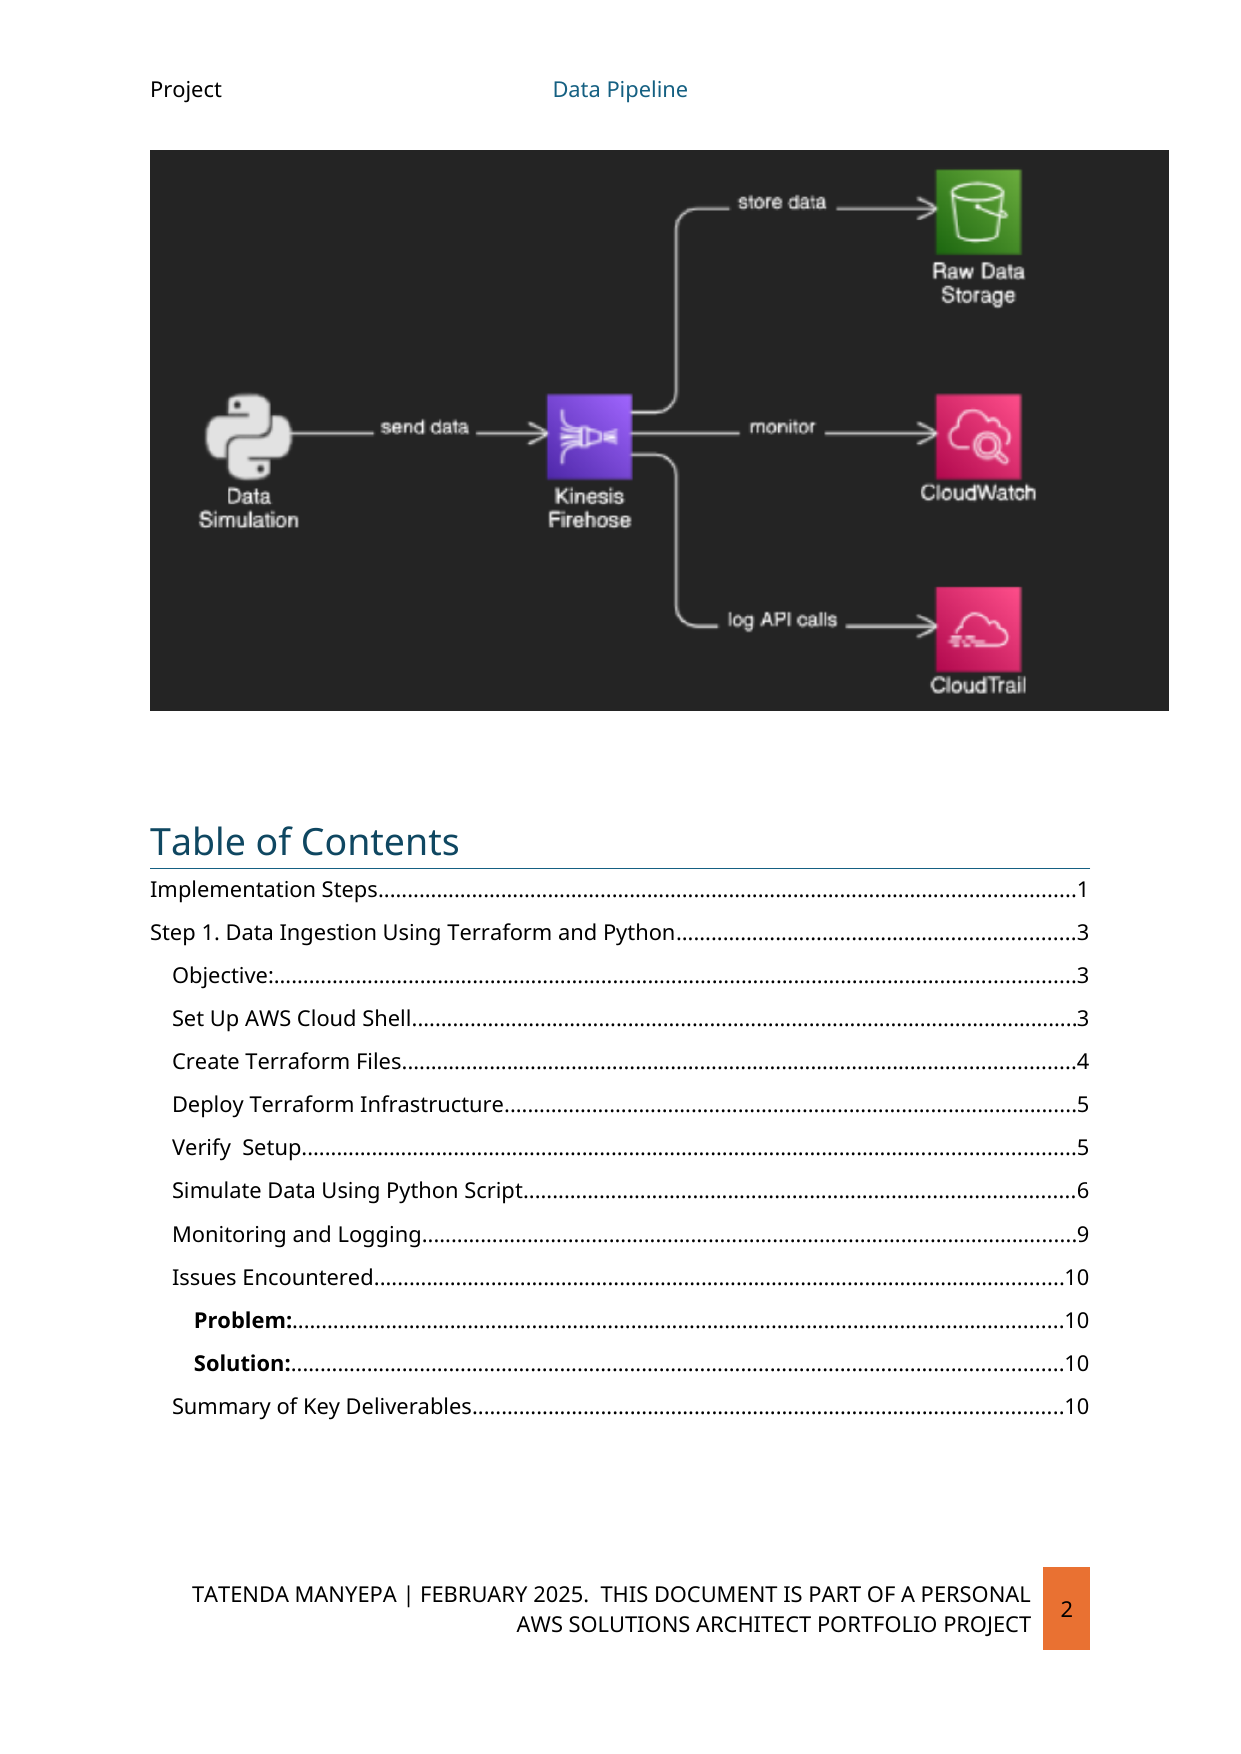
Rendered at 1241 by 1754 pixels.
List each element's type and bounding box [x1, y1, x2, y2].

picture [150, 150, 1169, 711]
